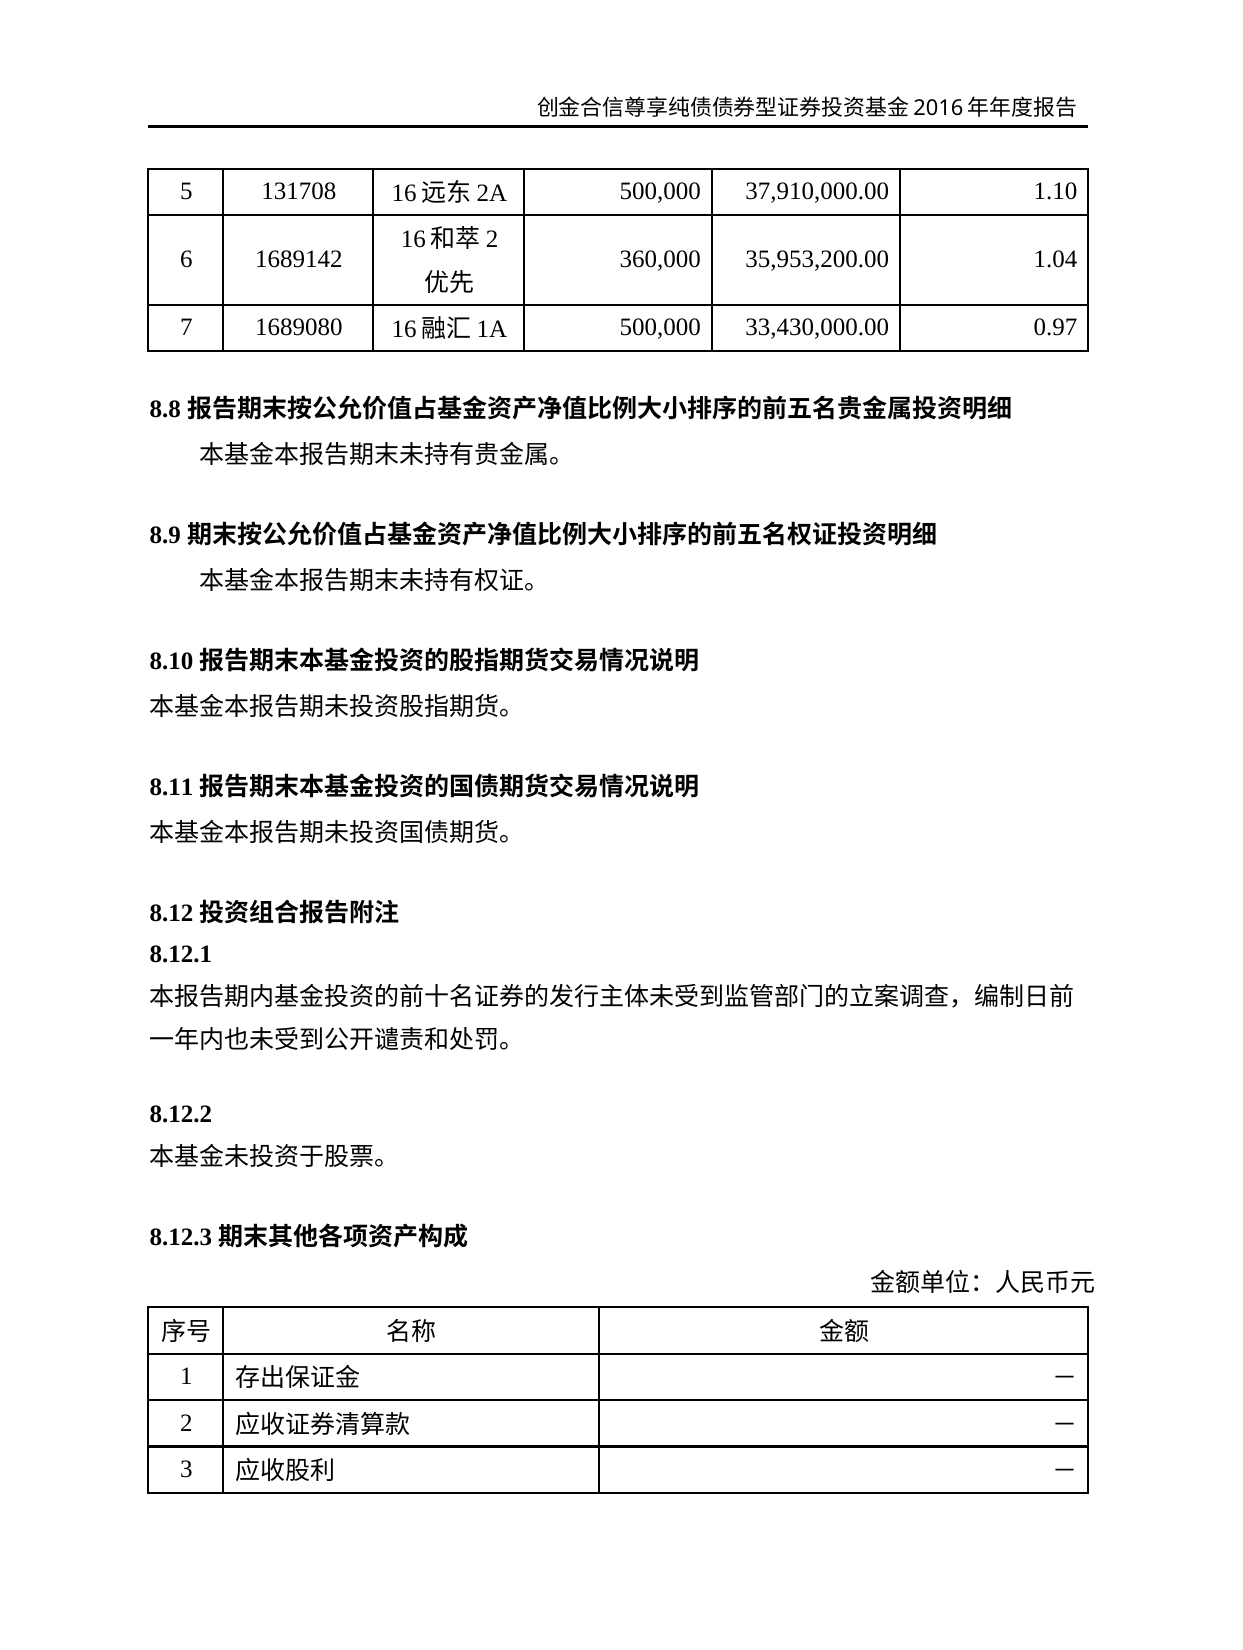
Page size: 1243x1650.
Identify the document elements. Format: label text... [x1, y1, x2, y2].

text 本基金本报告期末未持有贵金属。 [149, 434, 1094, 471]
table_cell 500,000 [525, 170, 711, 214]
table_cell － [600, 1401, 1087, 1445]
table_cell 33,430,000.00 [713, 306, 899, 350]
text 8.8 报告期末按公允价值占基金资产净值比例大小排序的前五名贵金属投资明细 [149, 388, 1094, 424]
table_cell 应收证券清算款 [224, 1401, 598, 1445]
table_cell 5 [149, 170, 222, 214]
table_cell 1.04 [901, 216, 1087, 303]
text 本基金本报告期未投资股指期货。 [149, 687, 1094, 723]
table_header 金额 [600, 1308, 1087, 1353]
table_cell 16和萃2优先 [374, 216, 523, 303]
table_cell 7 [149, 306, 222, 350]
table_cell 35,953,200.00 [713, 216, 899, 303]
table_cell － [600, 1355, 1087, 1399]
text 本基金未投资于股票。 [149, 1137, 1094, 1173]
table_cell 6 [149, 216, 222, 303]
text 8.11 报告期末本基金投资的国债期货交易情况说明 [149, 766, 1094, 802]
table_cell 存出保证金 [224, 1355, 598, 1399]
table_cell 1.10 [901, 170, 1087, 214]
table_cell 1 [149, 1355, 222, 1399]
table_cell 2 [149, 1401, 222, 1445]
table_cell 3 [149, 1448, 222, 1492]
table_cell 1689142 [224, 216, 372, 303]
text 8.10 报告期末本基金投资的股指期货交易情况说明 [149, 640, 1094, 676]
text 本报告期内基金投资的前十名证券的发行主体未受到监管部门的立案调查，编制日前一年内也未受到公开谴责和处罚。 [149, 976, 1094, 1056]
text 本基金本报告期末未持有权证。 [149, 561, 1094, 597]
table_cell 16融汇1A [374, 306, 523, 350]
table_cell 1689080 [224, 306, 372, 350]
table_cell 0.97 [901, 306, 1087, 350]
text 8.9 期末按公允价值占基金资产净值比例大小排序的前五名权证投资明细 [149, 514, 1094, 550]
text 本基金本报告期未投资国债期货。 [149, 813, 1094, 849]
table_cell 应收股利 [224, 1448, 598, 1492]
text 金额单位：人民币元 [149, 1263, 1094, 1299]
table_cell 37,910,000.00 [713, 170, 899, 214]
text 8.12.1 [149, 939, 1094, 967]
table_cell 500,000 [525, 306, 711, 350]
table_cell － [600, 1448, 1087, 1492]
table_cell 360,000 [525, 216, 711, 303]
text 8.12.2 [149, 1099, 1094, 1128]
table_cell 131708 [224, 170, 372, 214]
table_header 序号 [149, 1308, 222, 1353]
table_cell 16远东2A [374, 170, 523, 214]
table_header 名称 [224, 1308, 598, 1353]
text 8.12.3 期末其他各项资产构成 [149, 1216, 1094, 1253]
text 8.12 投资组合报告附注 [149, 892, 1094, 928]
